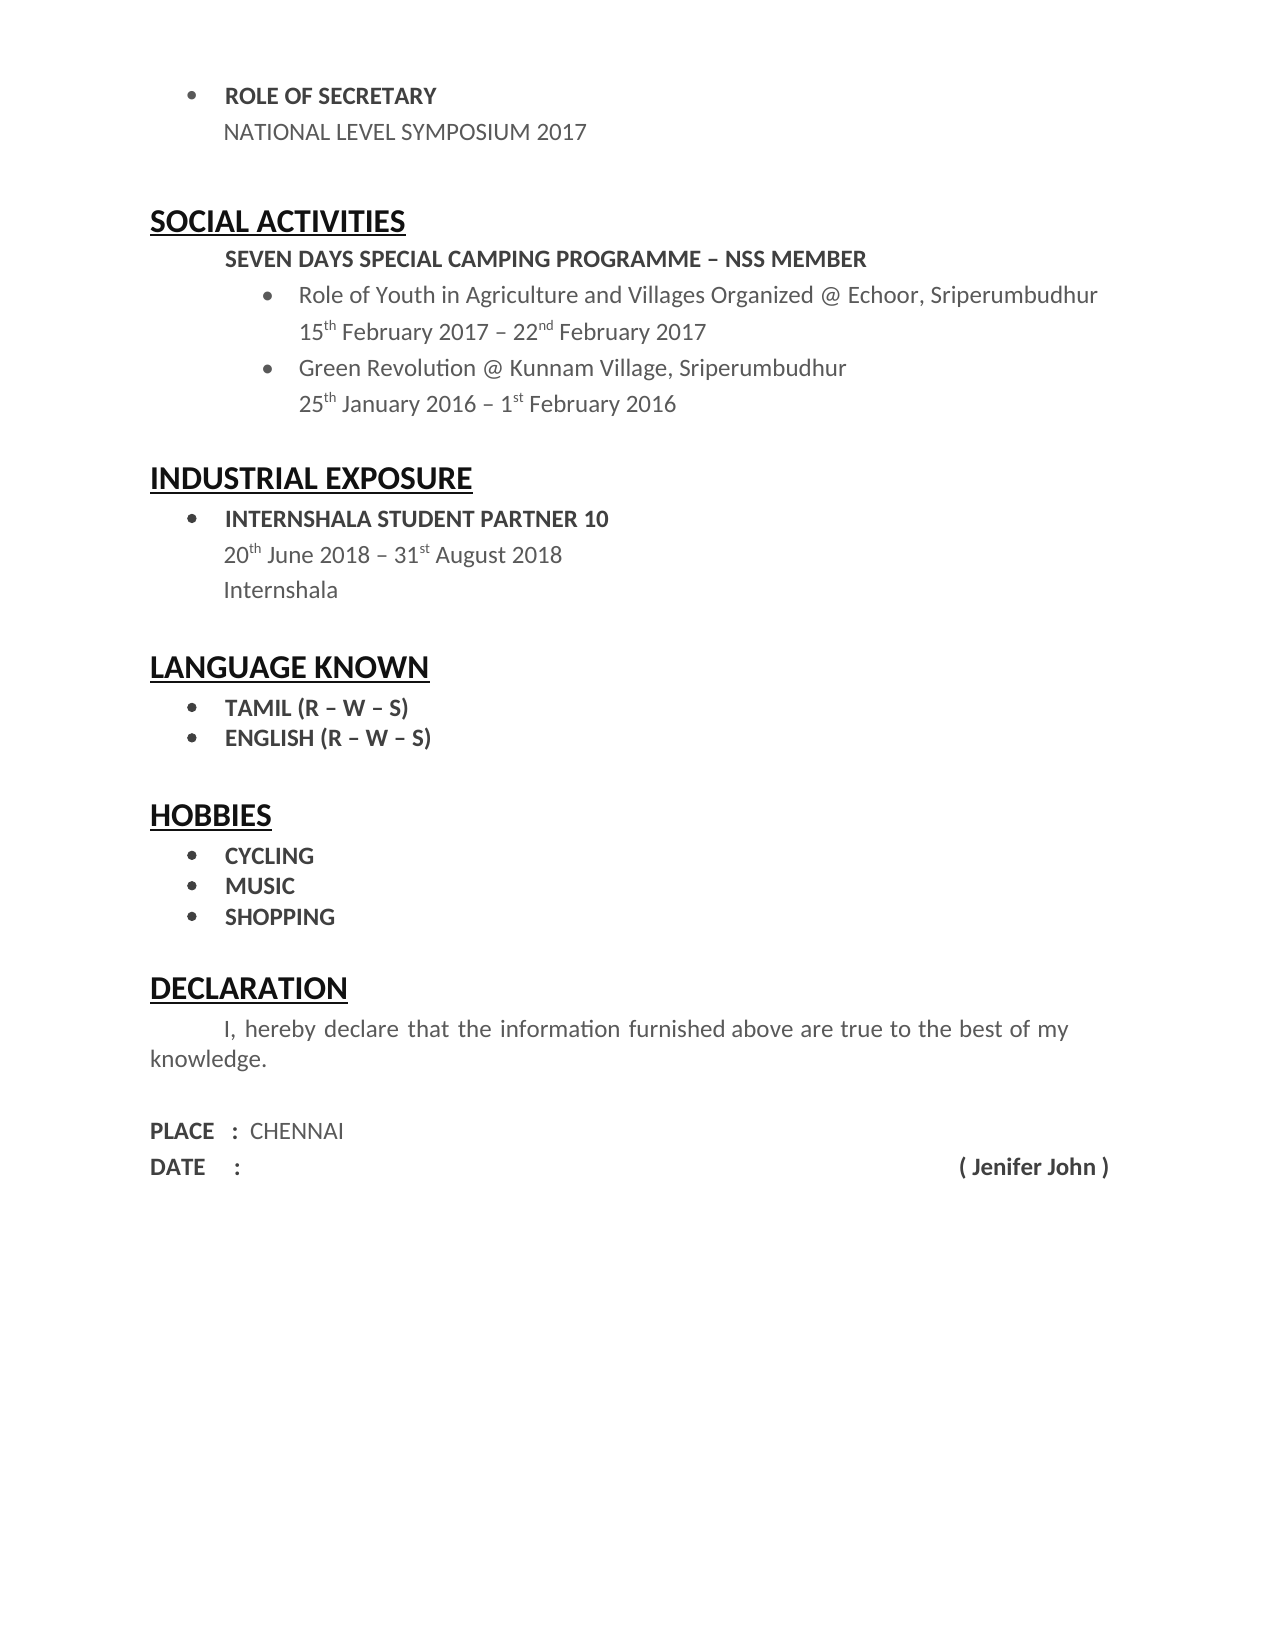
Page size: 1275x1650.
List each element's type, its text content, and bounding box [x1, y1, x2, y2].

text INDUSTRIAL EXPOSURE [150, 457, 1126, 498]
text PLACE : CHENNAI [150, 1115, 1126, 1146]
list MUSIC [187, 870, 1126, 901]
text 15th February 2017 – 22nd February 2017 [298, 316, 1124, 346]
text LANGUAGE KNOWN [150, 646, 1126, 687]
text SOCIAL ACTIVITIES [150, 200, 1121, 240]
text I, hereby declare that the information furnished above are true to the best of my knowledge. [150, 1013, 1126, 1074]
text HOBBIES [150, 794, 1126, 834]
text DECLARATION [150, 967, 1126, 1008]
list Green Revolution @ Kunnam Village, Sriperumbudhur [261, 352, 1124, 382]
list Role of Youth in Agriculture and Villages Organized @ Echoor, Sriperumbudhur [261, 280, 1124, 310]
text NATIONAL LEVEL SYMPOSIUM 2017 [150, 117, 1124, 147]
list CYCLING [187, 840, 1126, 870]
text Internshala [150, 574, 1124, 605]
text DATE : ( Jenifer John ) [150, 1151, 1126, 1181]
list ENGLISH (R – W – S) [187, 722, 1126, 753]
text 20th June 2018 – 31st August 2018 [150, 539, 1124, 569]
list TAMIL (R – W – S) [187, 692, 1126, 722]
list INTERNSHALA STUDENT PARTNER 10 [187, 503, 1124, 533]
list ROLE OF SECRETARY [187, 81, 1124, 111]
text SEVEN DAYS SPECIAL CAMPING PROGRAMME – NSS MEMBER [225, 244, 1124, 274]
text 25th January 2016 – 1st February 2016 [298, 388, 1124, 418]
list SHOPPING [187, 901, 1126, 931]
